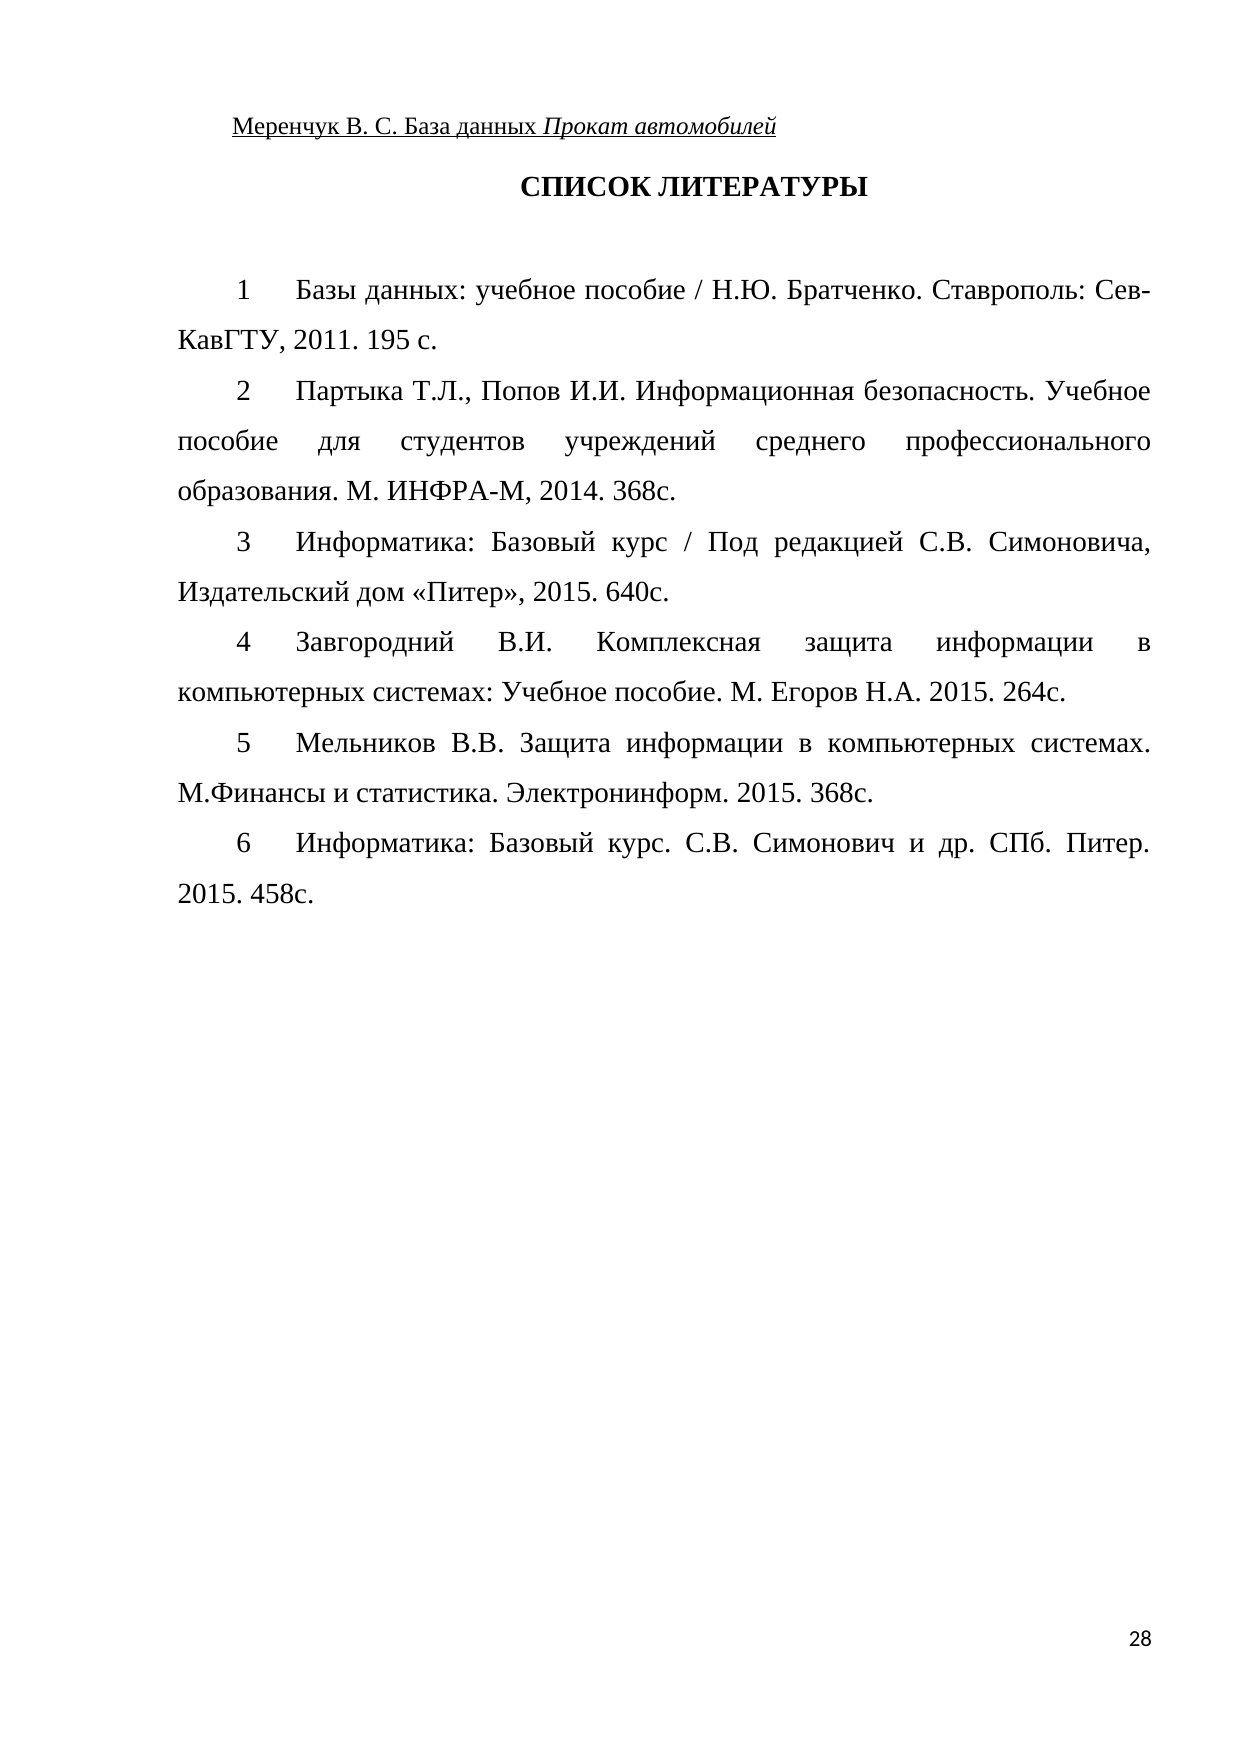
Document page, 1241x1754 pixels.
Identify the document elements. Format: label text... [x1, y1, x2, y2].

list Партыка Т.Л., Попов И.И. Информационная безопасность. Учебное пособие для студентов учреждений среднего профессионального образования. М. ИНФРА-М, 2014. 368с. [177, 373, 1152, 507]
subtitle Список литературы [177, 169, 1152, 202]
list Информатика: Базовый курс / Под редакцией С.В. Симоновича, Издательский дом «Питер», 2015. 640с. [177, 524, 1152, 607]
list Базы данных: учебное пособие / Н.Ю. Братченко. Ставрополь: Сев-КавГТУ, 2011. 195 с. [177, 272, 1152, 356]
list Мельников В.В. Защита информации в компьютерных системах. М.Финансы и статистика. Электронинформ. 2015. 368с. [177, 725, 1152, 809]
list Информатика: Базовый курс. С.В. Симонович и др. СПб. Питер. 2015. 458с. [177, 826, 1152, 909]
list Завгородний В.И. Комплексная защита информации в компьютерных системах: Учебное пособие. М. Егоров Н.А. 2015. 264с. [177, 624, 1152, 708]
